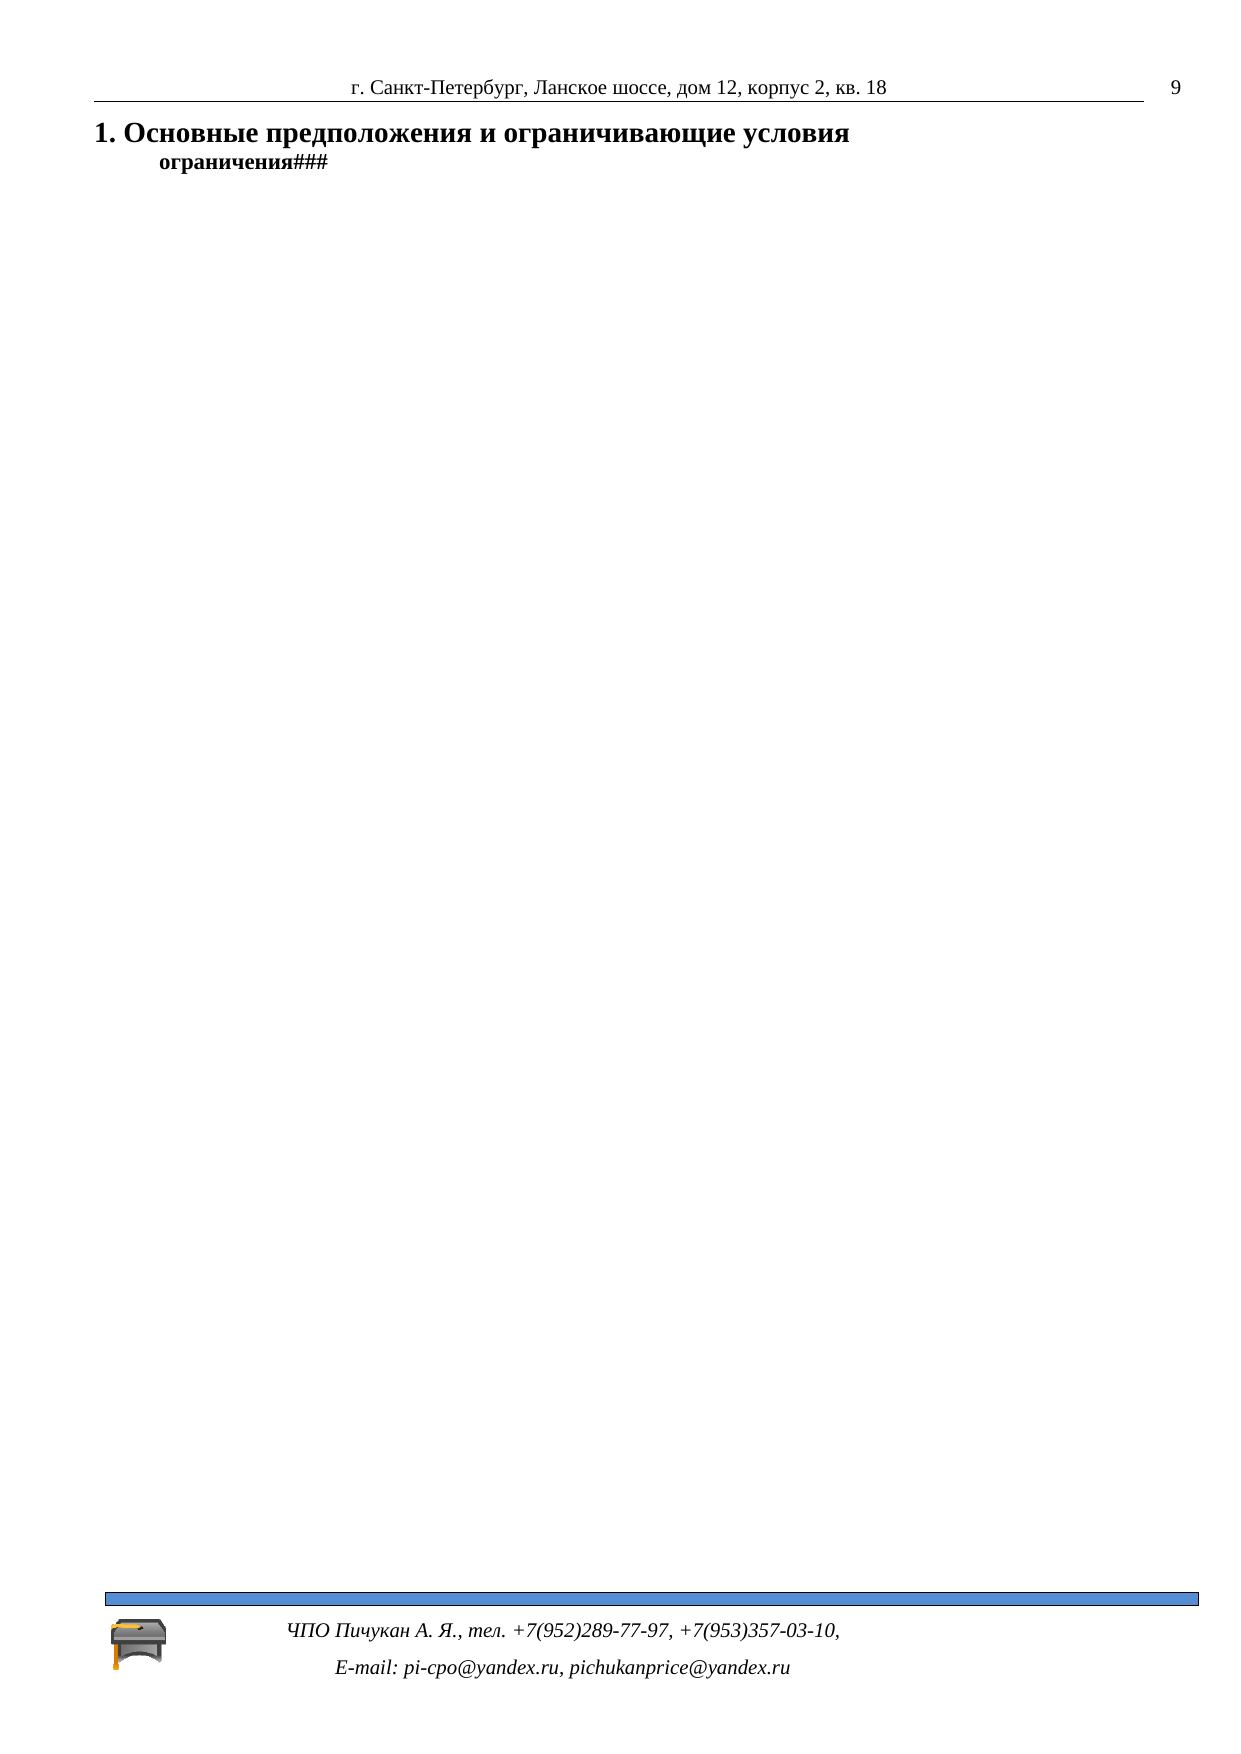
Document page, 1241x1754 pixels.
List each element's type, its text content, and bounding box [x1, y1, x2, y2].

picture [109, 1615, 166, 1672]
text ограничения### [94, 148, 1181, 174]
subtitle 1. Основные предположения и ограничивающие условия [94, 115, 1181, 148]
